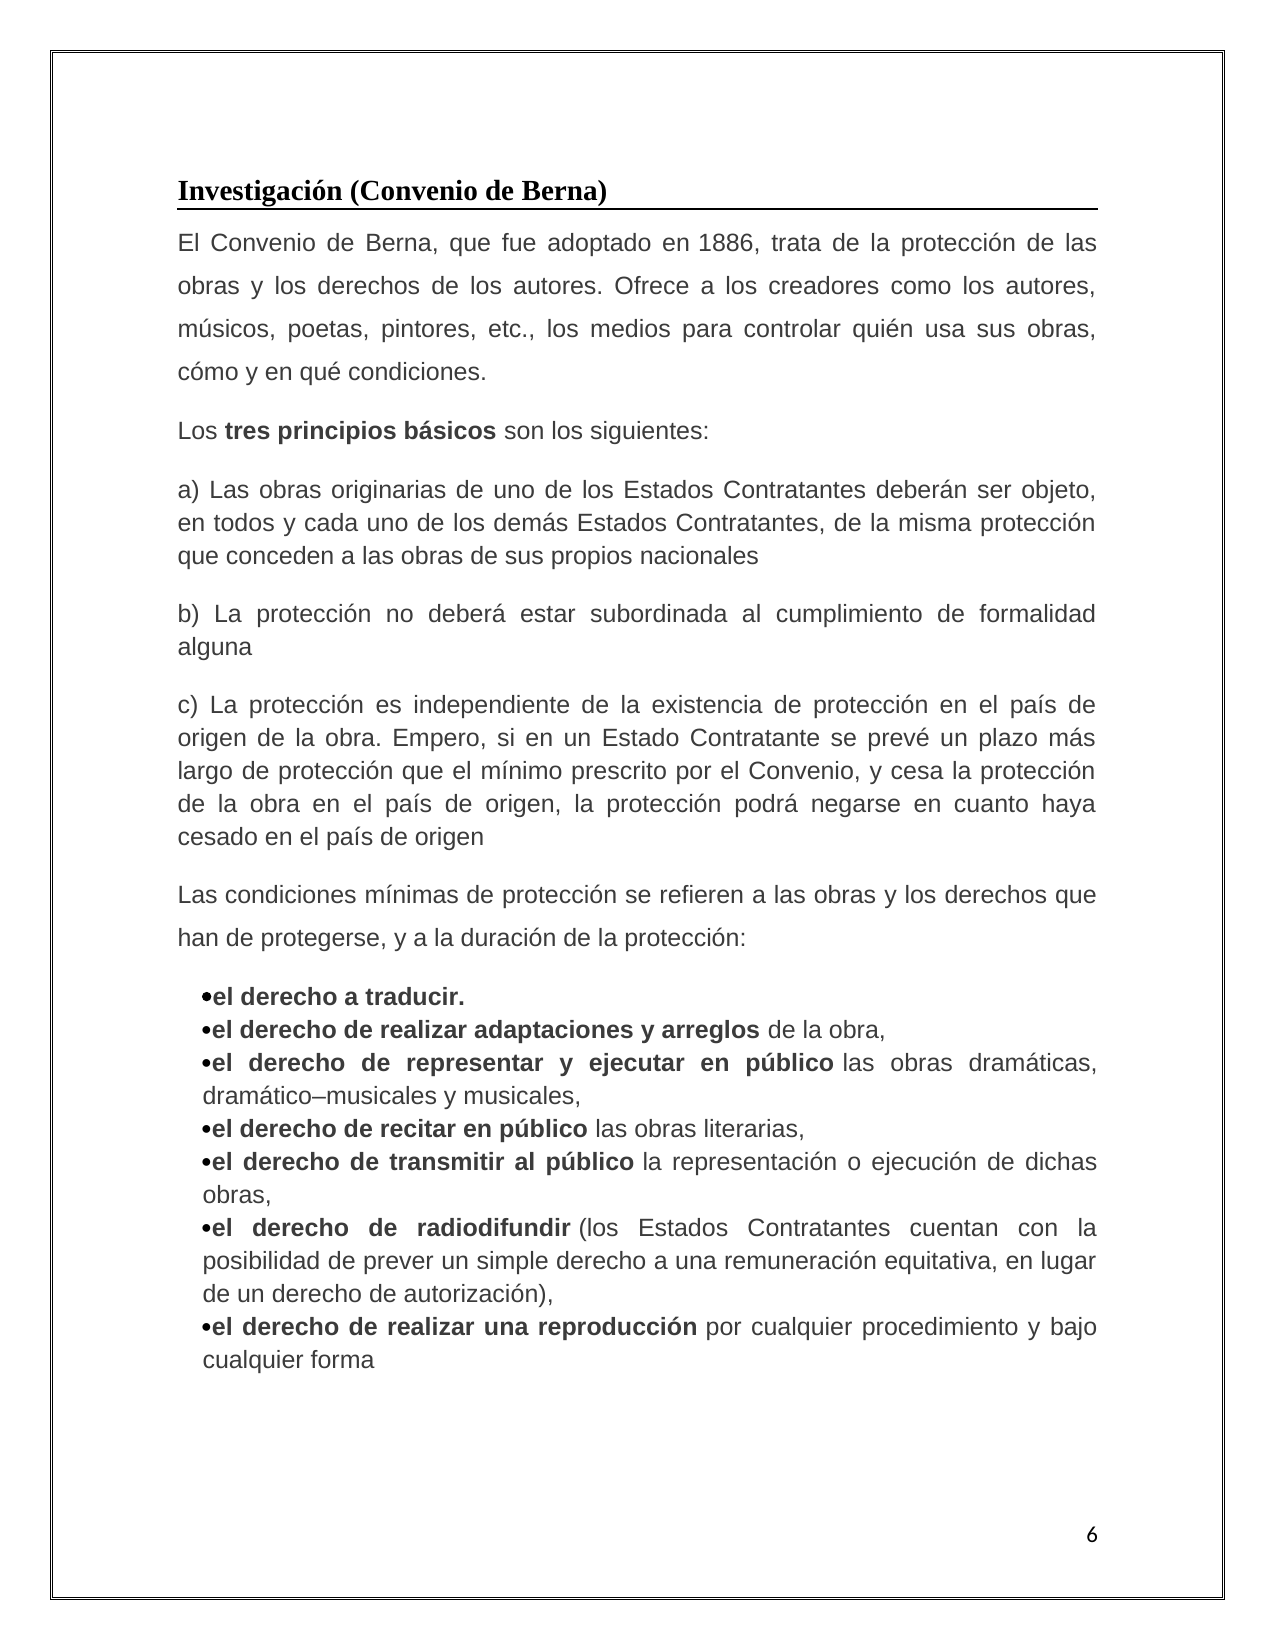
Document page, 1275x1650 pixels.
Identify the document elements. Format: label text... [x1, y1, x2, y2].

list el derecho de realizar una reproducción por cualquier procedimiento y bajo cualquier forma [202, 1312, 1098, 1374]
list el derecho de representar y ejecutar en público las obras dramáticas, dramático–musicales y musicales, [202, 1048, 1098, 1110]
text c) La protección es independiente de la existencia de protección en el país de origen de la obra. Empero, si en un Estado Contratante se prevé un plazo más largo de protección que el mínimo prescrito por el Convenio, y cesa la protección de la obra en el país de origen, la protección podrá negarse en cuanto haya cesado en el país de origen [177, 690, 1098, 851]
subtitle Investigación (Convenio de Berna) [177, 173, 1098, 208]
list el derecho a traducir. [202, 982, 1098, 1011]
text El Convenio de Berna, que fue adoptado en 1886, trata de la protección de las obras y los derechos de los autores. Ofrece a los creadores como los autores, músicos, poetas, pintores, etc., los medios para controlar quién usa sus obras, cómo y en qué condiciones. [177, 228, 1098, 386]
text Los tres principios básicos son los siguientes: [177, 416, 1098, 445]
text a) Las obras originarias de uno de los Estados Contratantes deberán ser objeto, en todos y cada uno de los demás Estados Contratantes, de la misma protección que conceden a las obras de sus propios nacionales [177, 475, 1098, 570]
text b) La protección no deberá estar subordinada al cumplimiento de formalidad alguna [177, 599, 1098, 661]
text Las condiciones mínimas de protección se refieren a las obras y los derechos que han de protegerse, y a la duración de la protección: [177, 880, 1098, 952]
list el derecho de transmitir al público la representación o ejecución de dichas obras, [202, 1147, 1098, 1209]
list el derecho de radiodifundir (los Estados Contratantes cuentan con la posibilidad de prever un simple derecho a una remuneración equitativa, en lugar de un derecho de autorización), [202, 1213, 1098, 1308]
list el derecho de recitar en público las obras literarias, [202, 1114, 1098, 1143]
list el derecho de realizar adaptaciones y arreglos de la obra, [202, 1015, 1098, 1044]
